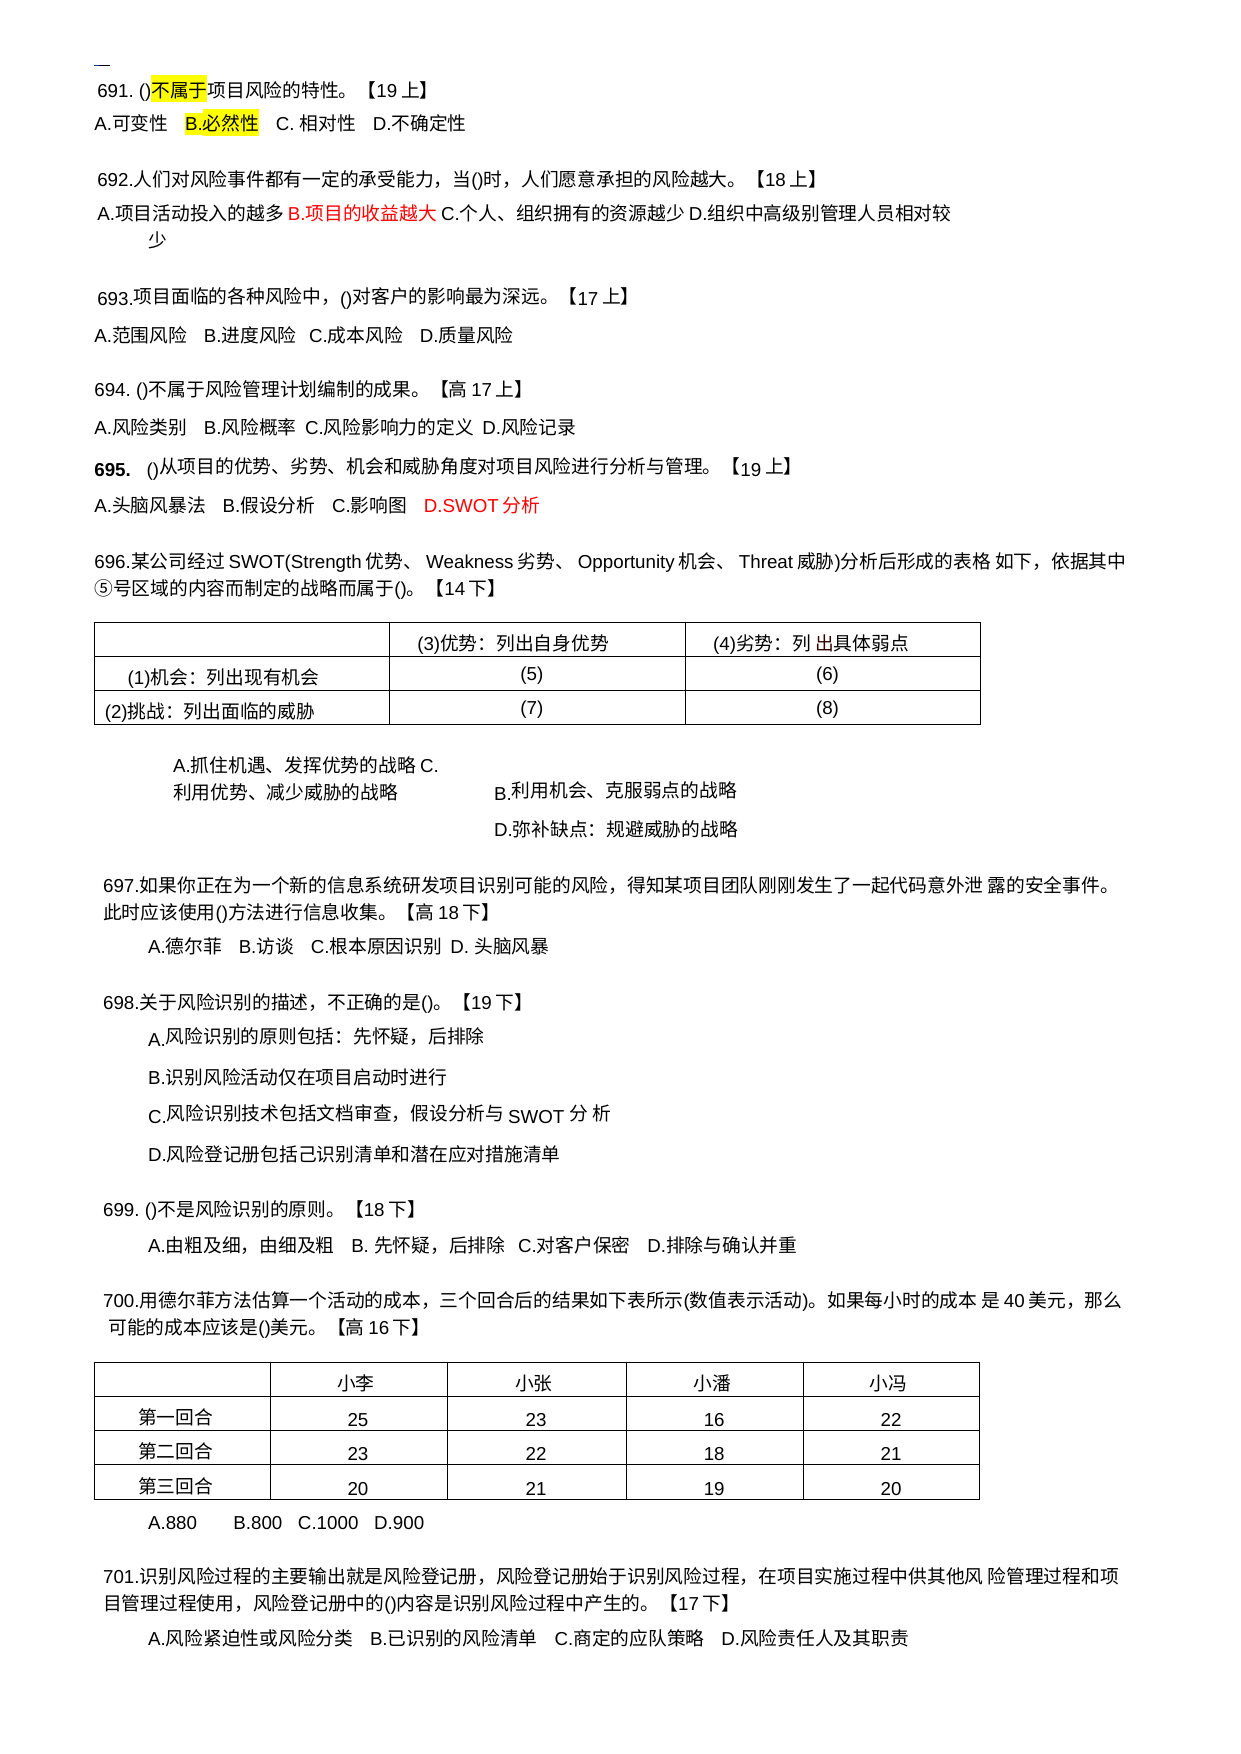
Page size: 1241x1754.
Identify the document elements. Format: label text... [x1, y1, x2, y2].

text C.风险识别技术包括文档审查，假设分析与SWOT 分 析 [148, 1099, 1138, 1139]
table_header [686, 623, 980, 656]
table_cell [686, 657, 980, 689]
text A.抓住机遇、发挥优势的战略 C.利用优势、减少威胁的战略 [173, 750, 452, 805]
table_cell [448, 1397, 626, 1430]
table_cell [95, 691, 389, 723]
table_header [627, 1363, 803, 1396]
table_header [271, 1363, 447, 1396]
text A.风险紧迫性或风险分类 B.已识别的风险清单 C.商定的应队策略 D.风险责任人及其职责 [148, 1623, 1138, 1651]
text A.德尔菲 B.访谈 C.根本原因识别 D. 头脑风暴 [148, 932, 1138, 959]
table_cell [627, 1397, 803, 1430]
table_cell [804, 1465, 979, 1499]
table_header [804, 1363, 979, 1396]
text D.风险登记册包括己识别清单和潜在应对措施清单 [148, 1139, 1138, 1167]
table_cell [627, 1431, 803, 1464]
text 701.识别风险过程的主要输出就是风险登记册，风险登记册始于识别风险过程，在项目实施过程中供其他风 险管理过程和项目管理过程使用，风险登记册中的()内容是识别风险过程中产生的。【17下】 [103, 1561, 1131, 1616]
text 691. ()不属于项目风险的特性。【19上】 [207, 75, 1138, 102]
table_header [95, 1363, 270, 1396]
text 695. ()从项目的优势、劣势、机会和威胁角度对项目风险进行分析与管理。【19上】 [94, 452, 1138, 491]
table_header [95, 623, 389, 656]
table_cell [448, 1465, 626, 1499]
text 700.用德尔菲方法估算一个活动的成本，三个回合后的结果如下表所示(数值表示活动)。如果每小时的成本 是40美元，那么可能的成本应该是()美元。【高16下】 [103, 1286, 1131, 1340]
text A.项目活动投入的越多 B.项目的收益越大 C.个人、组织拥有的资源越少 D.组织中高级别管理人员相对较少 [97, 198, 968, 253]
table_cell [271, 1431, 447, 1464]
text 693.项目面临的各种风险中，()对客户的影响最为深远。【17上】 [97, 281, 1138, 320]
text 696.某公司经过SWOT(Strength优势、 Weakness劣势、 Opportunity机会、 Threat威胁)分析后形成的表格 如下，依据其中⑤号区域的内容而制定的战略而属于()。【14下】 [94, 546, 1131, 601]
text B.识别风险活动仅在项目启动时进行 [148, 1063, 1138, 1090]
text A.由粗及细，由细及粗 B. 先怀疑，后排除 C.对客户保密 D.排除与确认并重 [148, 1230, 1138, 1258]
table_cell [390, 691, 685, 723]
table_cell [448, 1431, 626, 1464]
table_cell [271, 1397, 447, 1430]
text A.可变性 B.必然性 C. 相对性 D.不确定性 [259, 109, 1138, 136]
text A.风险识别的原则包括：先怀疑，后排除 [148, 1022, 1138, 1063]
text 697.如果你正在为一个新的信息系统研发项目识别可能的风险，得知某项目团队刚刚发生了一起代码意外泄 露的安全事件。此时应该使用()方法进行信息收集。【高18下】 [103, 870, 1131, 924]
text D.弥补缺点：规避威胁的战略 [494, 815, 1138, 842]
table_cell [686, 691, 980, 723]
text 694. ()不属于风险管理计划编制的成果。【高17上】 [94, 375, 989, 402]
text A.风险类别 B.风险概率 C.风险影响力的定义 D.风险记录 [94, 413, 1138, 440]
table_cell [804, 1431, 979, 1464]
text 692.人们对风险事件都有一定的承受能力，当()时，人们愿意承担的风险越大。【18上】 [97, 164, 968, 192]
text 698.关于风险识别的描述，不正确的是()。【19下】 [103, 987, 1138, 1015]
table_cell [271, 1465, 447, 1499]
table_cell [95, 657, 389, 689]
text A.范围风险 B.进度风险 C.成本风险 D.质量风险 [94, 320, 1138, 347]
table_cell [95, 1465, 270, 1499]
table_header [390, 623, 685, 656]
text 699. ()不是风险识别的原则。【18下】 [103, 1194, 1138, 1222]
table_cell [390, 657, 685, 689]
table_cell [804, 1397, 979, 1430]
text A.可变性 B.必然性 C. 相对性 D.不确定性 [94, 109, 203, 136]
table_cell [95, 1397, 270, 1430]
text A.880 B.800 C.1000 D.900 [148, 1512, 1138, 1533]
text A.头脑风暴法 B.假设分析 C.影响图 D.SWOT分析 [94, 491, 1138, 518]
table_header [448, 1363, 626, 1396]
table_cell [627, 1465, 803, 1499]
text B.利用机会、克服弱点的战略 [494, 776, 1138, 815]
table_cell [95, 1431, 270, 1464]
